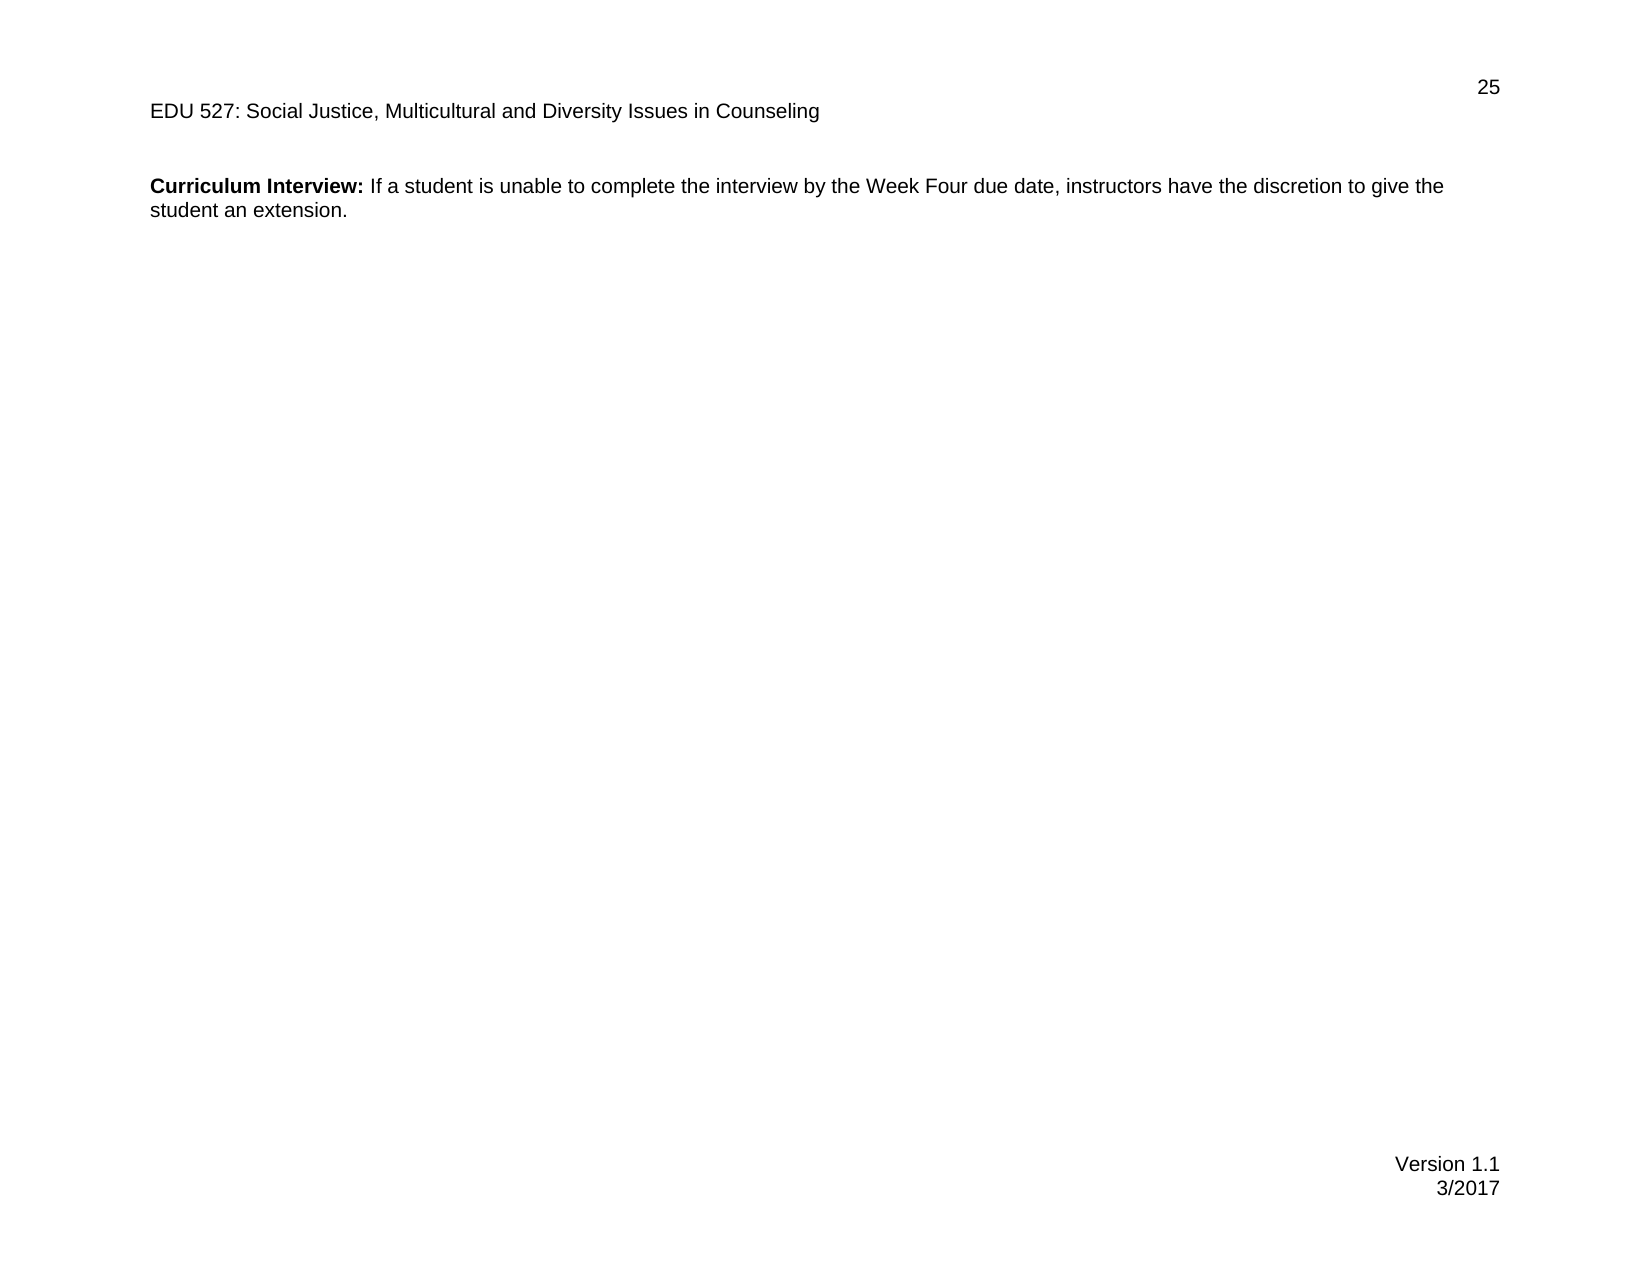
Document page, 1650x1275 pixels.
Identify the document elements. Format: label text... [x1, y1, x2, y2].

text Curriculum Interview: If a student is unable to complete the interview by the Week Four due date, instructors have the discretion to give the student an extension. [150, 174, 1500, 222]
